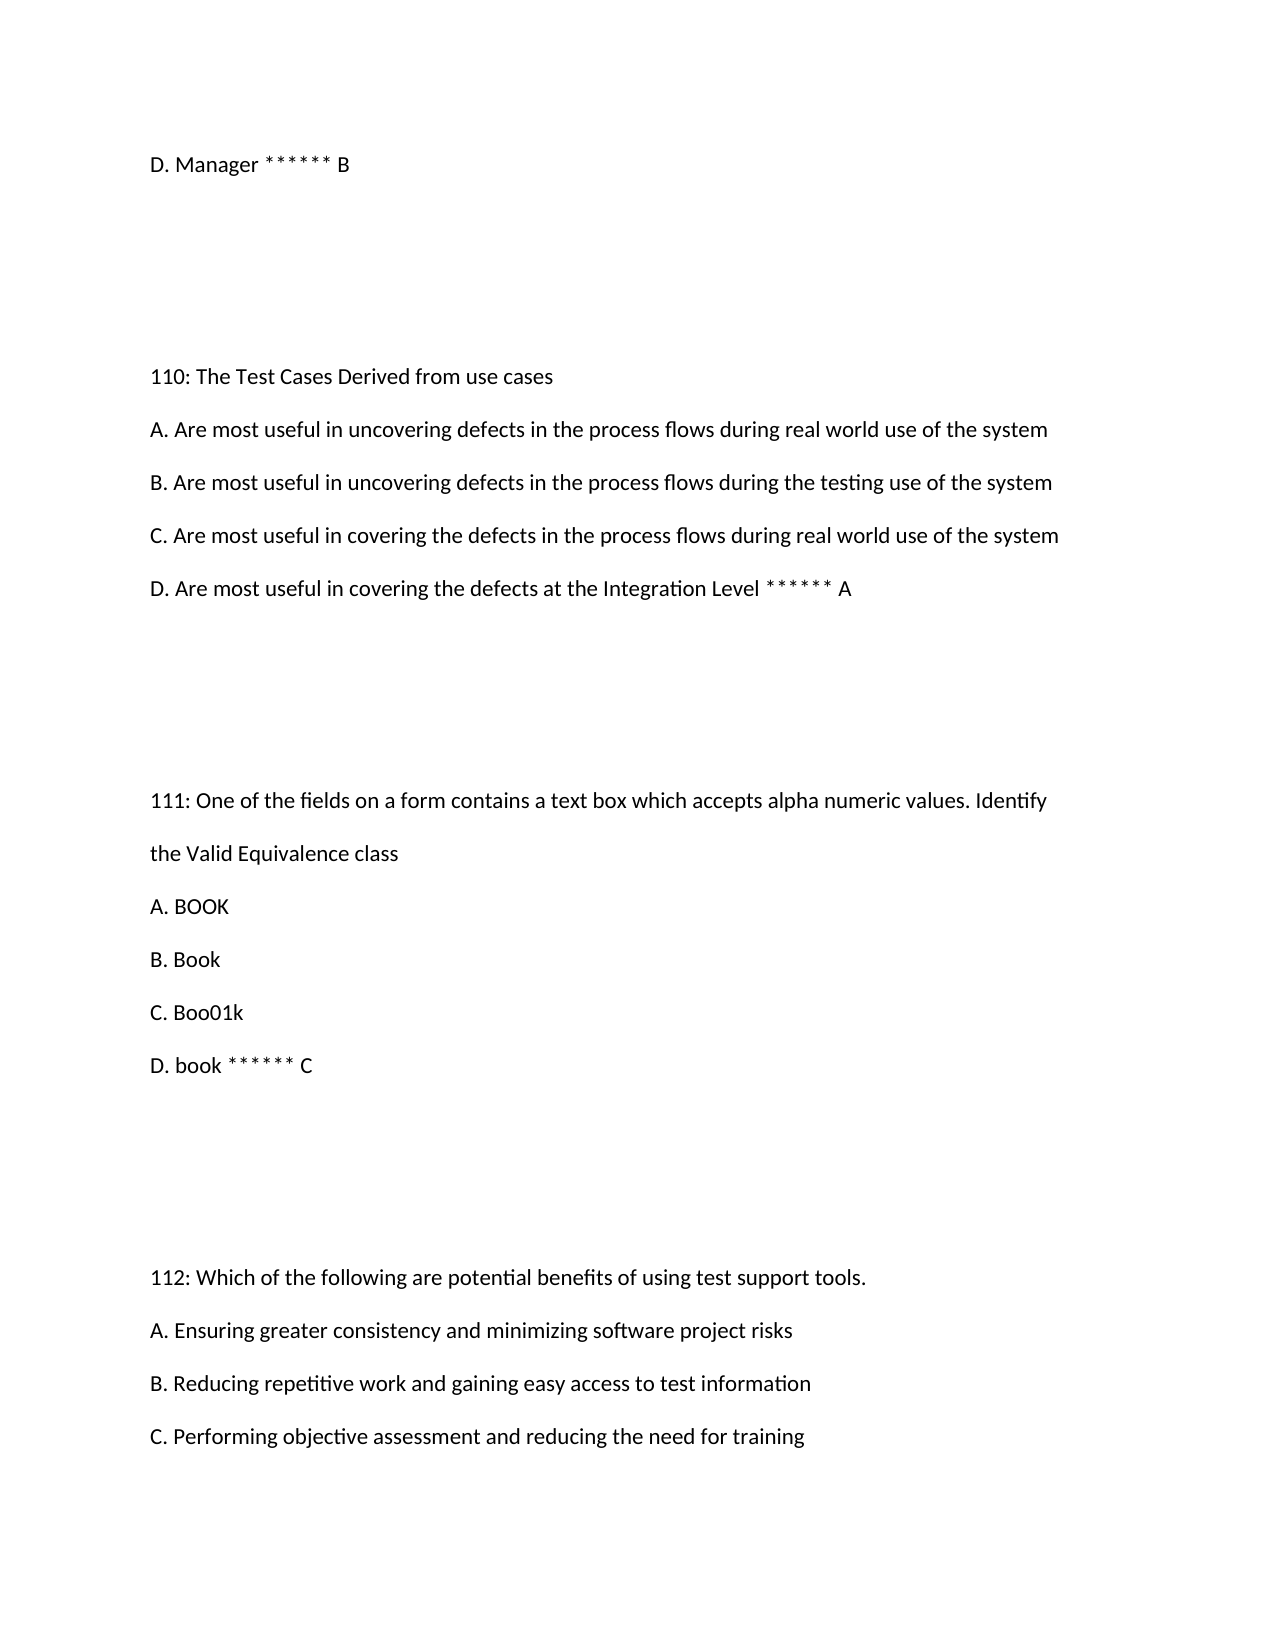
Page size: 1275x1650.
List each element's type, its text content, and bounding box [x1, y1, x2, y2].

text A. Are most useful in uncovering defects in the process flows during real world use of the system [150, 415, 1125, 443]
text A. Ensuring greater consistency and minimizing software project risks [150, 1316, 1125, 1344]
text B. Book [150, 945, 1125, 973]
text the Valid Equivalence class [150, 839, 1125, 867]
text D. Are most useful in covering the defects at the Integration Level ****** A [150, 574, 1125, 602]
text D. book ****** C [150, 1051, 1125, 1079]
text 110: The Test Cases Derived from use cases [150, 362, 1125, 390]
text D. Manager ****** B [150, 150, 1125, 178]
text B. Are most useful in uncovering defects in the process flows during the testing use of the system [150, 468, 1125, 496]
text C. Performing objective assessment and reducing the need for training [150, 1422, 1125, 1451]
text B. Reducing repetitive work and gaining easy access to test information [150, 1369, 1125, 1397]
text 111: One of the fields on a form contains a text box which accepts alpha numeric values. Identify [150, 786, 1125, 814]
text C. Are most useful in covering the defects in the process flows during real world use of the system [150, 521, 1125, 549]
text C. Boo01k [150, 998, 1125, 1026]
text A. BOOK [150, 892, 1125, 920]
text 112: Which of the following are potential benefits of using test support tools. [150, 1263, 1125, 1291]
